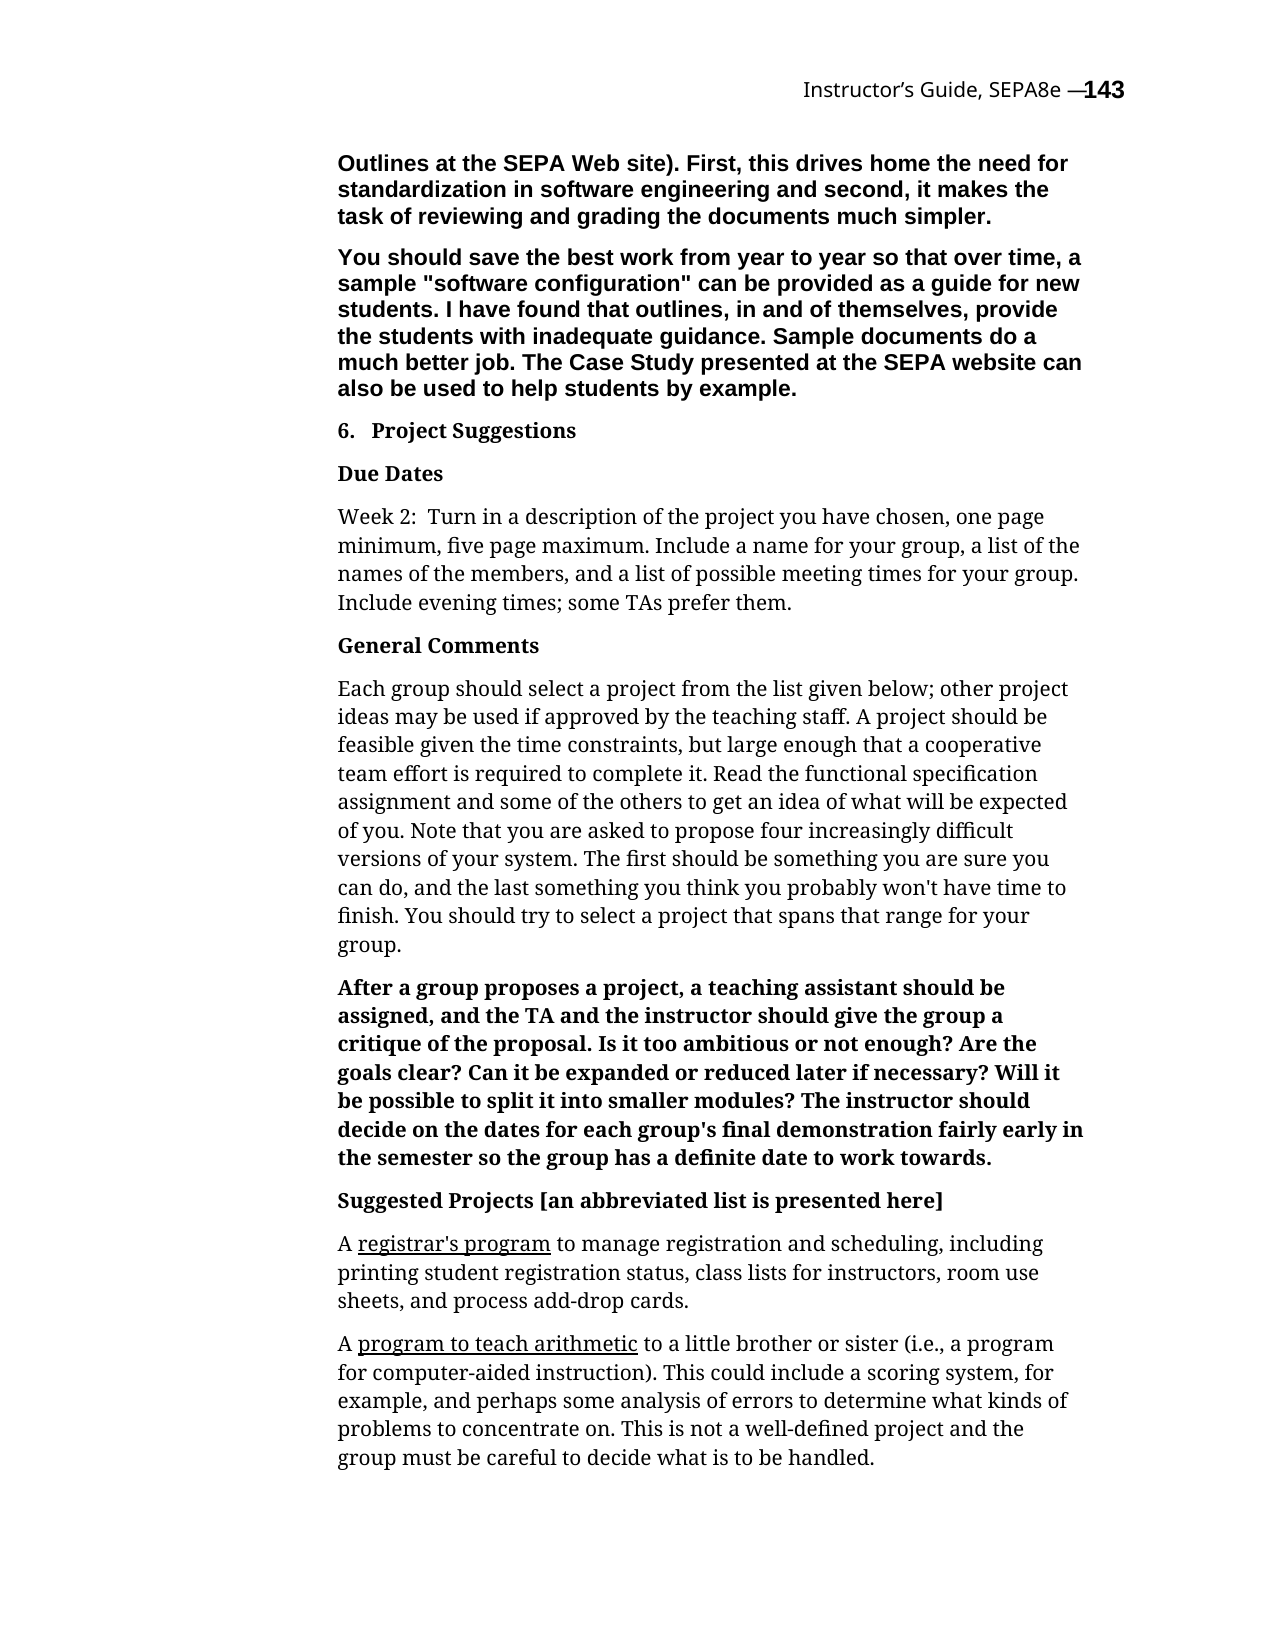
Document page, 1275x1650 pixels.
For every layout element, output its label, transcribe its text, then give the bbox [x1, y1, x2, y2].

text A program to teach arithmetic to a little brother or sister (i.e., a program for computer-aided instruction). This could include a scoring system, for example, and perhaps some analysis of errors to determine what kinds of problems to concentrate on. This is not a well-defined project and the group must be careful to decide what is to be handled. [337, 1329, 1087, 1471]
text Week 2: Turn in a description of the project you have chosen, one page minimum, five page maximum. Include a name for your group, a list of the names of the members, and a list of possible meeting times for your group. Include evening times; some TAs prefer them. [337, 502, 1087, 616]
text Each group should select a project from the list given below; other project ideas may be used if approved by the teaching staff. A project should be feasible given the time constraints, but large enough that a cooperative team effort is required to complete it. Read the functional specification assignment and some of the others to get an idea of what will be expected of you. Note that you are asked to propose four increasingly difficult versions of your system. The first should be something you are sure you can do, and the last something you think you probably won't have time to finish. You should try to select a project that spans that range for your group. [337, 674, 1087, 958]
text You should save the best work from year to year so that over time, a sample "software configuration" can be provided as a guide for new students. I have found that outlines, in and of themselves, provide the students with inadequate guidance. Sample documents do a much better job. The Case Study presented at the SEPA website can also be used to help students by example. [337, 244, 1087, 402]
text Suggested Projects [an abbreviated list is presented here] [337, 1186, 1087, 1215]
text General Comments [337, 631, 1087, 659]
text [337, 150, 1087, 229]
text A registrar's program to manage registration and scheduling, including printing student registration status, class lists for instructors, room use sheets, and process add-drop cards. [337, 1229, 1087, 1315]
text After a group proposes a project, a teaching assistant should be assigned, and the TA and the instructor should give the group a critique of the proposal. Is it too ambitious or not enough? Are the goals clear? Can it be expanded or reduced later if necessary? Will it be possible to split it into smaller modules? The instructor should decide on the dates for each group's final demonstration fairly early in the semester so the group has a definite date to work towards. [337, 973, 1087, 1172]
text Due Dates [337, 459, 1087, 488]
text 6. Project Suggestions [337, 416, 1087, 445]
